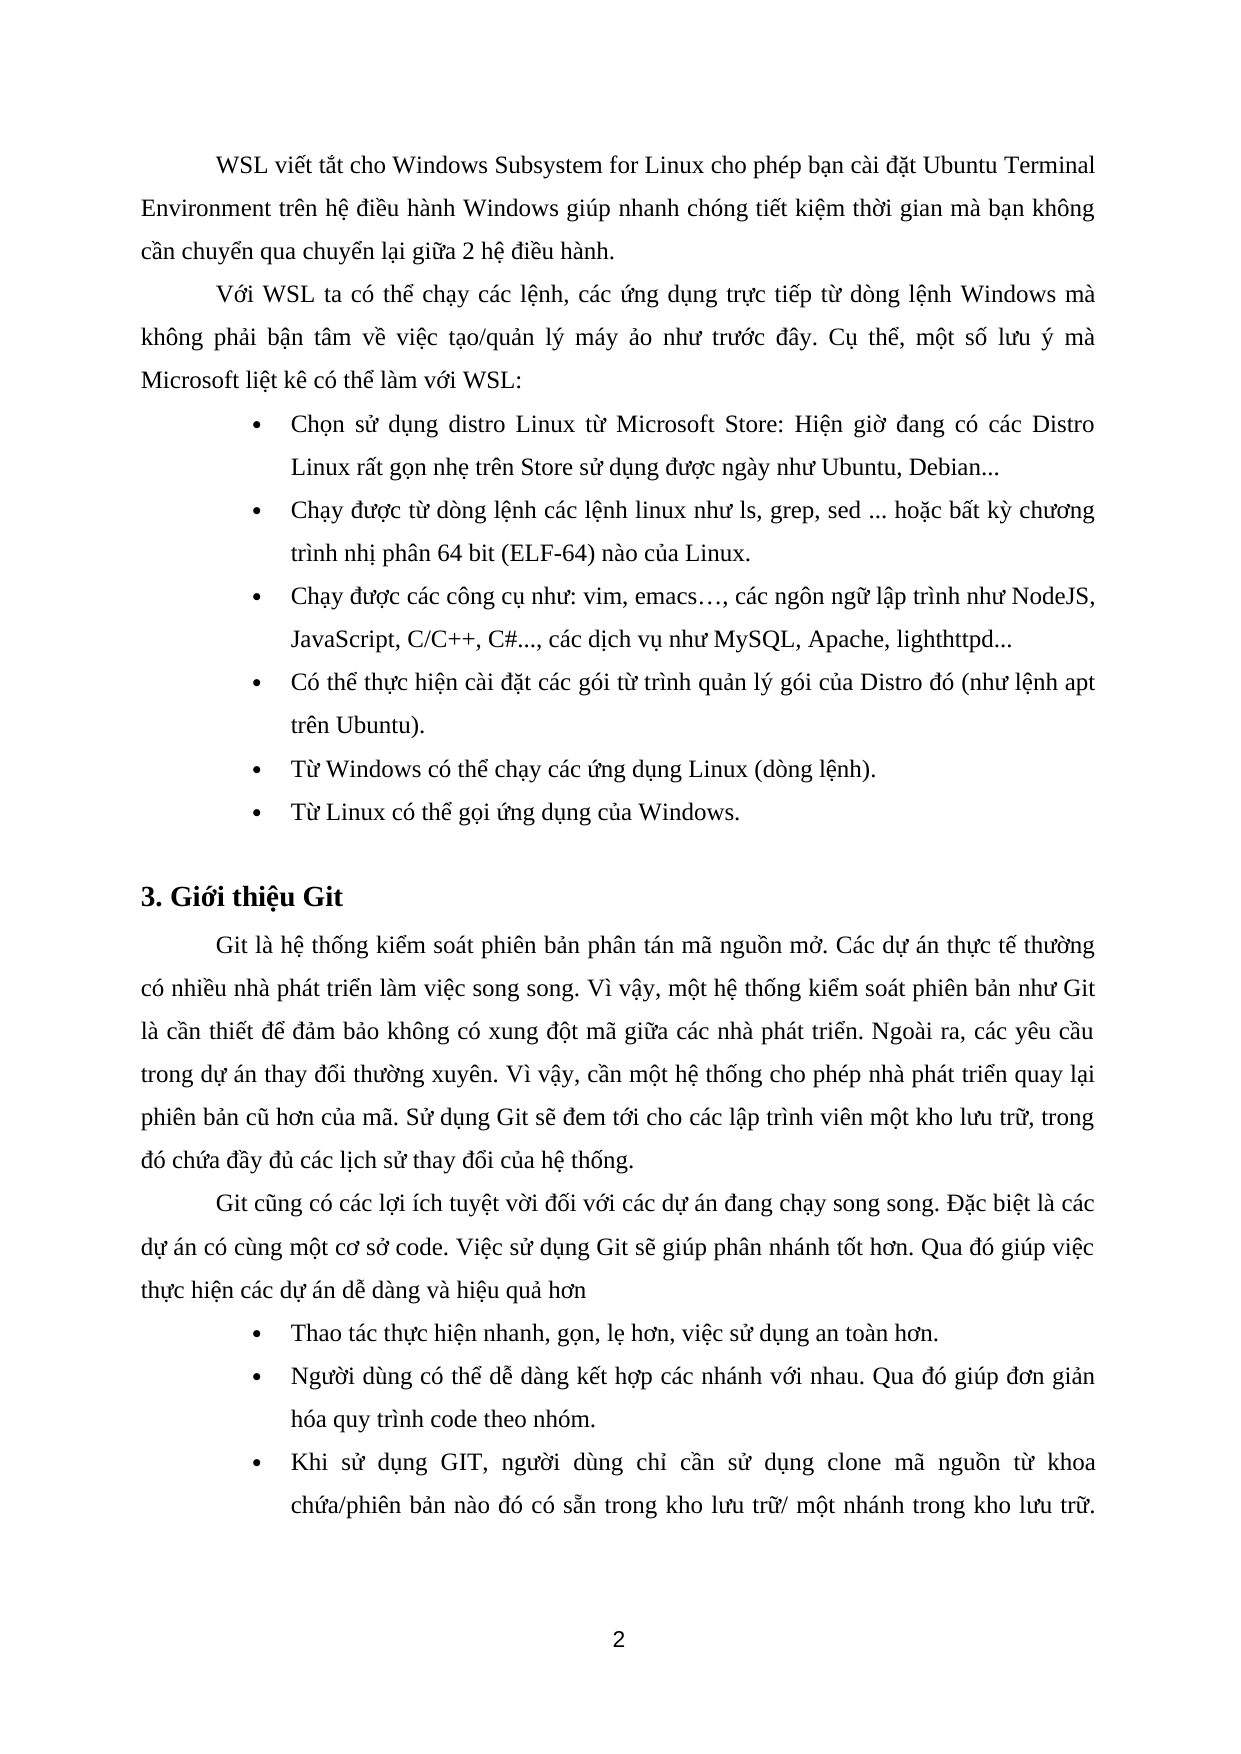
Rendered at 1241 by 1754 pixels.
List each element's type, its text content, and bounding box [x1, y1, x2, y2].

text Git là hệ thống kiểm soát phiên bản phân tán mã nguồn mở. Các dự án thực tế thường có nhiều nhà phát triển làm việc song song. Vì vậy, một hệ thống kiểm soát phiên bản như Git là cần thiết để đảm bảo không có xung đột mã giữa các nhà phát triển. Ngoài ra, các yêu cầu trong dự án thay đổi thường xuyên. Vì vậy, cần một hệ thống cho phép nhà phát triển quay lại phiên bản cũ hơn của mã. Sử dụng Git sẽ đem tới cho các lập trình viên một kho lưu trữ, trong đó chứa đầy đủ các lịch sử thay đổi của hệ thống. [141, 930, 1097, 1174]
list Từ Linux có thể gọi ứng dụng của Windows. [253, 797, 1097, 826]
text WSL viết tắt cho Windows Subsystem for Linux cho phép bạn cài đặt Ubuntu Terminal Environment trên hệ điều hành Windows giúp nhanh chóng tiết kiệm thời gian mà bạn không cần chuyển qua chuyển lại giữa 2 hệ điều hành. [141, 150, 1097, 265]
list Chọn sử dụng distro Linux từ Microsoft Store: Hiện giờ đang có các Distro Linux rất gọn nhẹ trên Store sử dụng được ngày như Ubuntu, Debian... [253, 409, 1097, 481]
list Chạy được từ dòng lệnh các lệnh linux như ls, grep, sed ... hoặc bất kỳ chương trình nhị phân 64 bit (ELF-64) nào của Linux. [253, 495, 1097, 567]
list Người dùng có thể dễ dàng kết hợp các nhánh với nhau. Qua đó giúp đơn giản hóa quy trình code theo nhóm. [253, 1361, 1097, 1433]
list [253, 1447, 1097, 1519]
list Có thể thực hiện cài đặt các gói từ trình quản lý gói của Distro đó (như lệnh apt trên Ubuntu). [253, 667, 1097, 739]
text Với WSL ta có thể chạy các lệnh, các ứng dụng trực tiếp từ dòng lệnh Windows mà không phải bận tâm về việc tạo/quản lý máy ảo như trước đây. Cụ thể, một số lưu ý mà Microsoft liệt kê có thể làm với WSL: [141, 279, 1097, 394]
text Git cũng có các lợi ích tuyệt vời đối với các dự án đang chạy song song. Đặc biệt là các dự án có cùng một cơ sở code. Việc sử dụng Git sẽ giúp phân nhánh tốt hơn. Qua đó giúp việc thực hiện các dự án dễ dàng và hiệu quả hơn [141, 1188, 1097, 1303]
list Thao tác thực hiện nhanh, gọn, lẹ hơn, việc sử dụng an toàn hơn. [253, 1318, 1097, 1347]
list Chạy được các công cụ như: vim, emacs…, các ngôn ngữ lập trình như NodeJS, JavaScript, C/C++, C#..., các dịch vụ như MySQL, Apache, lighthttpd... [253, 581, 1097, 653]
text 3. Giới thiệu Git [141, 879, 1097, 913]
list Từ Windows có thể chạy các ứng dụng Linux (dòng lệnh). [253, 754, 1097, 782]
